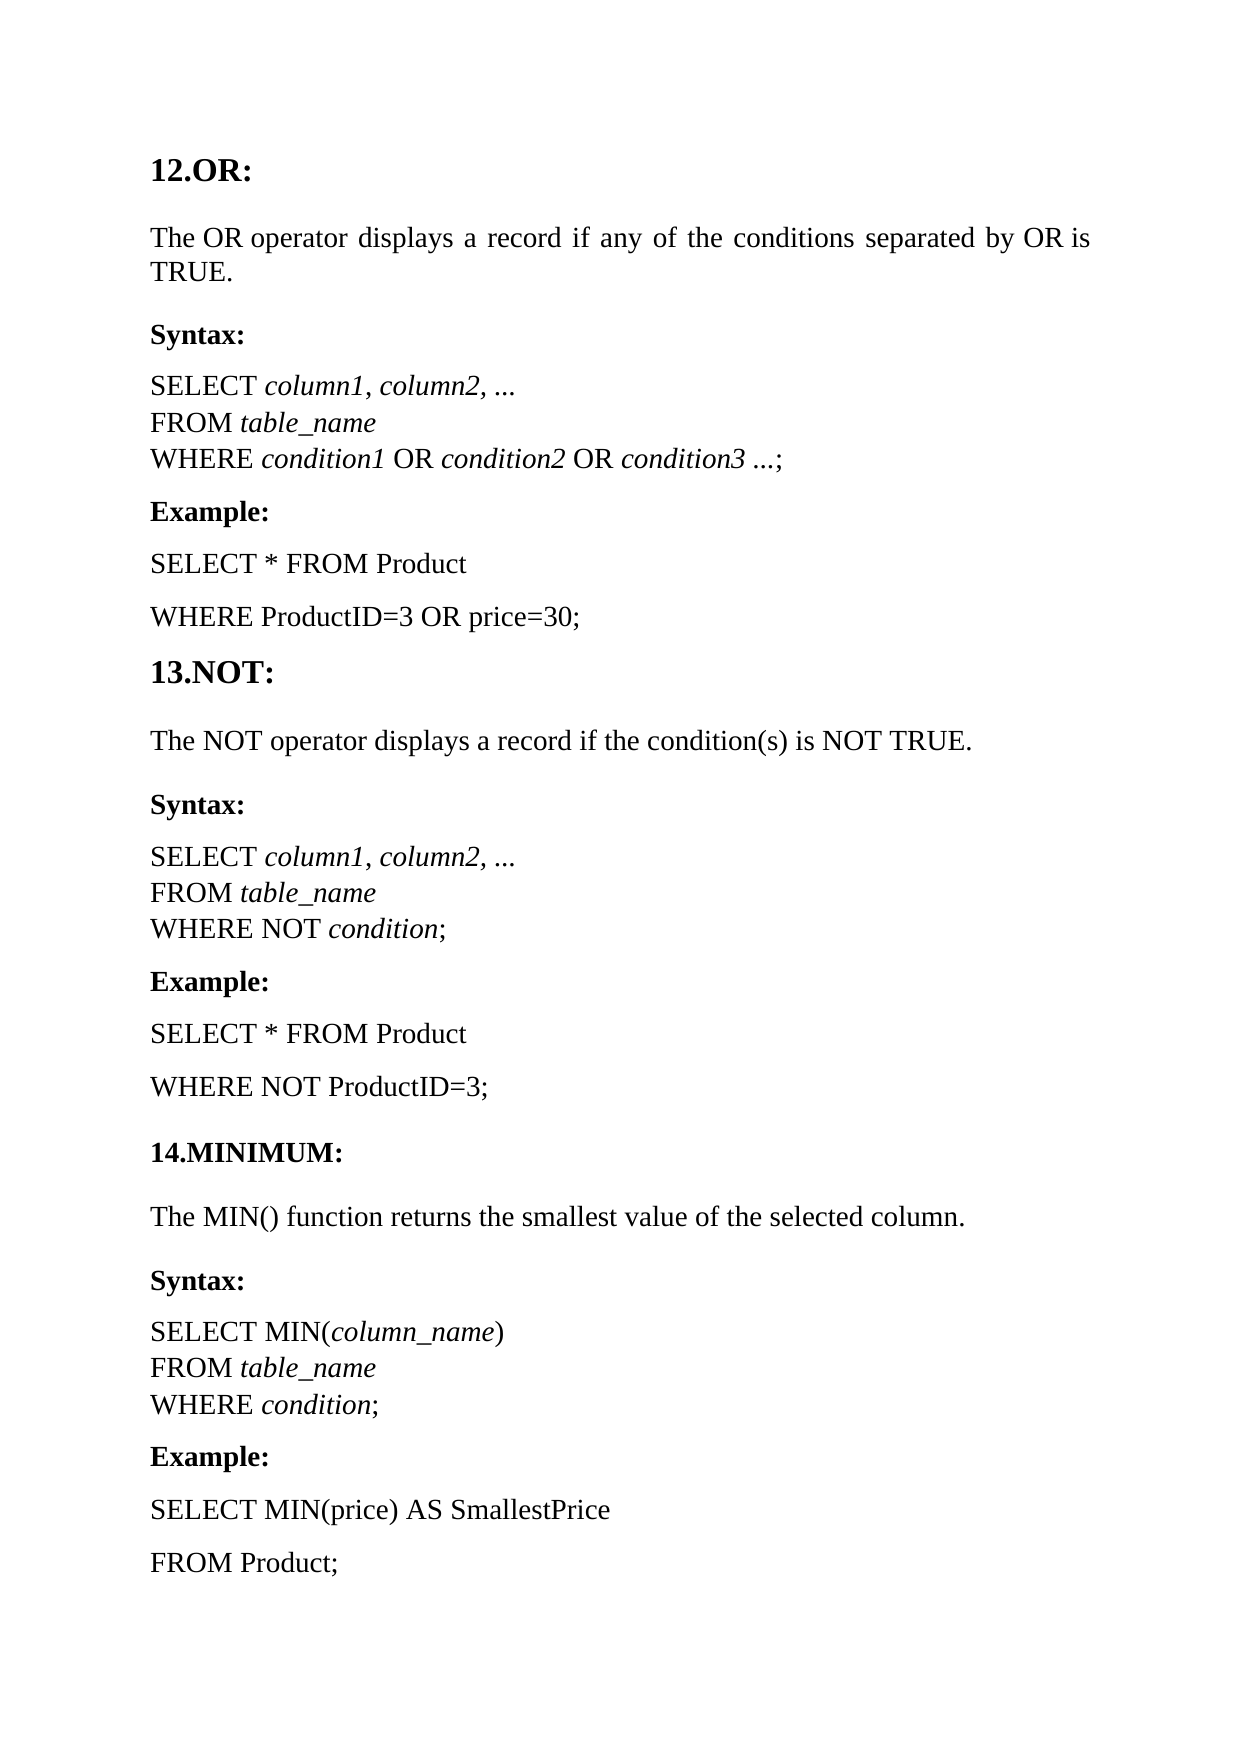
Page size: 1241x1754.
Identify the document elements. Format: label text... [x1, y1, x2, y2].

subtitle Syntax: [150, 317, 1090, 350]
text WHERE NOT ProductID=3; [150, 1069, 1090, 1103]
text SELECT MIN(column_name) FROM table_name WHERE condition; [150, 1314, 1090, 1420]
subtitle Syntax: [150, 787, 1090, 821]
text The MIN() function returns the smallest value of the selected column. [150, 1199, 1090, 1233]
text 14.MINIMUM: [150, 1136, 1090, 1169]
text FROM Product; [150, 1545, 1090, 1579]
text 12.OR: [150, 150, 1090, 188]
text Example: [150, 494, 1090, 527]
text SELECT MIN(price) AS SmallestPrice [150, 1492, 1090, 1526]
text SELECT * FROM Product [150, 1017, 1090, 1050]
text WHERE ProductID=3 OR price=30; [150, 599, 1090, 633]
text SELECT * FROM Product [150, 546, 1090, 580]
text Example: [150, 1439, 1090, 1473]
text SELECT column1, column2, ... FROM table_name WHERE NOT condition; [150, 839, 1090, 944]
text The NOT operator displays a record if the condition(s) is NOT TRUE. [150, 723, 1090, 757]
subtitle Syntax: [150, 1263, 1090, 1296]
text SELECT column1, column2, ... FROM table_name WHERE condition1 OR condition2 OR condition3 ...; [150, 368, 1090, 474]
text Example: [150, 964, 1090, 997]
text 13.NOT: [150, 652, 1090, 690]
text The OR operator displays a record if any of the conditions separated by OR is TRUE. [150, 221, 1090, 288]
